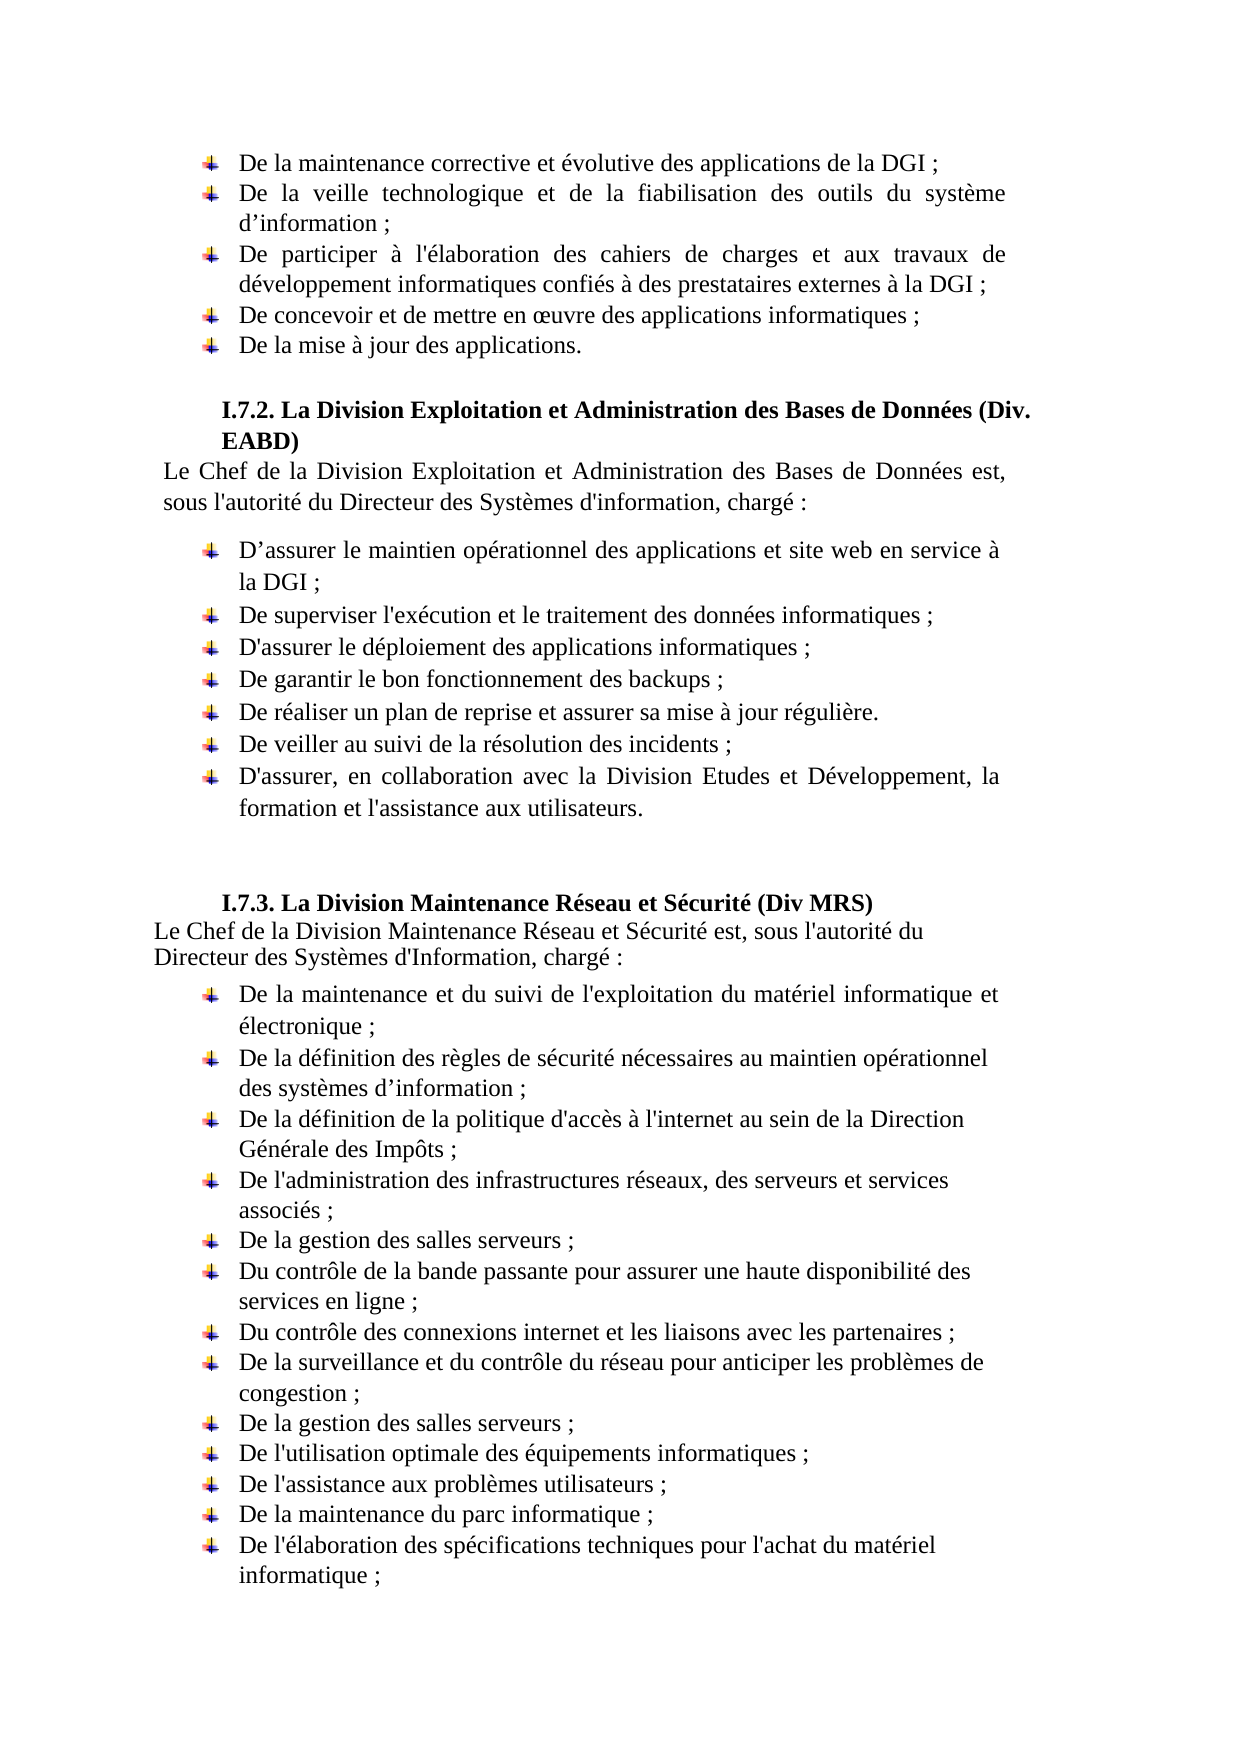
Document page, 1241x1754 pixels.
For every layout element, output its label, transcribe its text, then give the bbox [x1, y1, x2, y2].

picture [202, 1445, 219, 1462]
picture [202, 736, 219, 753]
list D’assurer le maintien opérationnel des applications et site web en service à la DGI ; [201, 535, 1000, 596]
picture [202, 1232, 219, 1249]
picture [202, 1110, 219, 1128]
text Le Chef de la Division Maintenance Réseau et Sécurité est, sous l'autorité du Directeur des Systèmes d'Information, chargé : [154, 918, 1007, 971]
list De la veille technologique et de la fiabilisation des outils du système d’information ; [201, 178, 1007, 237]
picture [202, 1506, 219, 1523]
list De l'élaboration des spécifications techniques pour l'achat du matériel informatique ; [201, 1530, 1007, 1589]
list De garantir le bon fonctionnement des backups ; [201, 664, 1000, 693]
subtitle I.7.3. La Division Maintenance Réseau et Sécurité (Div MRS) [221, 888, 1093, 917]
list De la surveillance et du contrôle du réseau pour anticiper les problèmes de congestion ; [201, 1347, 1007, 1406]
list De la mise à jour des applications. [201, 330, 1007, 359]
list De concevoir et de mettre en œuvre des applications informatiques ; [201, 300, 1007, 328]
picture [202, 1536, 219, 1554]
picture [202, 245, 219, 263]
list De la maintenance corrective et évolutive des applications de la DGI ; [201, 148, 1007, 176]
picture [202, 1323, 219, 1341]
list De superviser l'exécution et le traitement des données informatiques ; [201, 600, 1000, 628]
list De l'administration des infrastructures réseaux, des serveurs et services associés ; [201, 1165, 994, 1224]
list De l'assistance aux problèmes utilisateurs ; [201, 1469, 1007, 1498]
picture [202, 541, 219, 559]
text Le Chef de la Division Exploitation et Administration des Bases de Données est, sous l'autorité du Directeur des Systèmes d'information, chargé : [163, 456, 1007, 516]
picture [202, 1354, 219, 1371]
picture [202, 1049, 219, 1067]
subtitle I.7.2. La Division Exploitation et Administration des Bases de Données (Div. EABD) [221, 395, 1093, 454]
list Du contrôle de la bande passante pour assurer une haute disponibilité des services en ligne ; [201, 1256, 994, 1315]
picture [202, 703, 219, 721]
picture [202, 1414, 219, 1432]
list D'assurer, en collaboration avec la Division Etudes et Développement, la formation et l'assistance aux utilisateurs. [201, 761, 1000, 822]
list De veiller au suivi de la résolution des incidents ; [201, 729, 1000, 758]
list D'assurer le déploiement des applications informatiques ; [201, 632, 1000, 661]
list De réaliser un plan de reprise et assurer sa mise à jour régulière. [201, 697, 1000, 726]
picture [202, 1171, 219, 1189]
picture [202, 671, 219, 688]
picture [202, 1262, 219, 1280]
list De la gestion des salles serveurs ; [201, 1408, 1007, 1437]
picture [202, 306, 219, 324]
picture [202, 639, 219, 656]
list Du contrôle des connexions internet et les liaisons avec les partenaires ; [201, 1317, 994, 1346]
picture [202, 336, 219, 354]
picture [202, 986, 219, 1003]
picture [202, 1475, 219, 1493]
list De l'utilisation optimale des équipements informatiques ; [201, 1438, 1007, 1467]
list De la maintenance et du suivi de l'exploitation du matériel informatique et électronique ; [201, 979, 1000, 1040]
list De la maintenance du parc informatique ; [201, 1499, 1007, 1528]
picture [202, 184, 219, 202]
list De la définition des règles de sécurité nécessaires au maintien opérationnel des systèmes d’information ; [201, 1043, 994, 1102]
list De la définition de la politique d'accès à l'internet au sein de la Direction Générale des Impôts ; [201, 1104, 994, 1163]
list De la gestion des salles serveurs ; [201, 1226, 994, 1254]
picture [202, 768, 219, 785]
list De participer à l'élaboration des cahiers de charges et aux travaux de développement informatiques confiés à des prestataires externes à la DGI ; [201, 239, 1007, 298]
picture [202, 154, 219, 171]
picture [202, 606, 219, 624]
